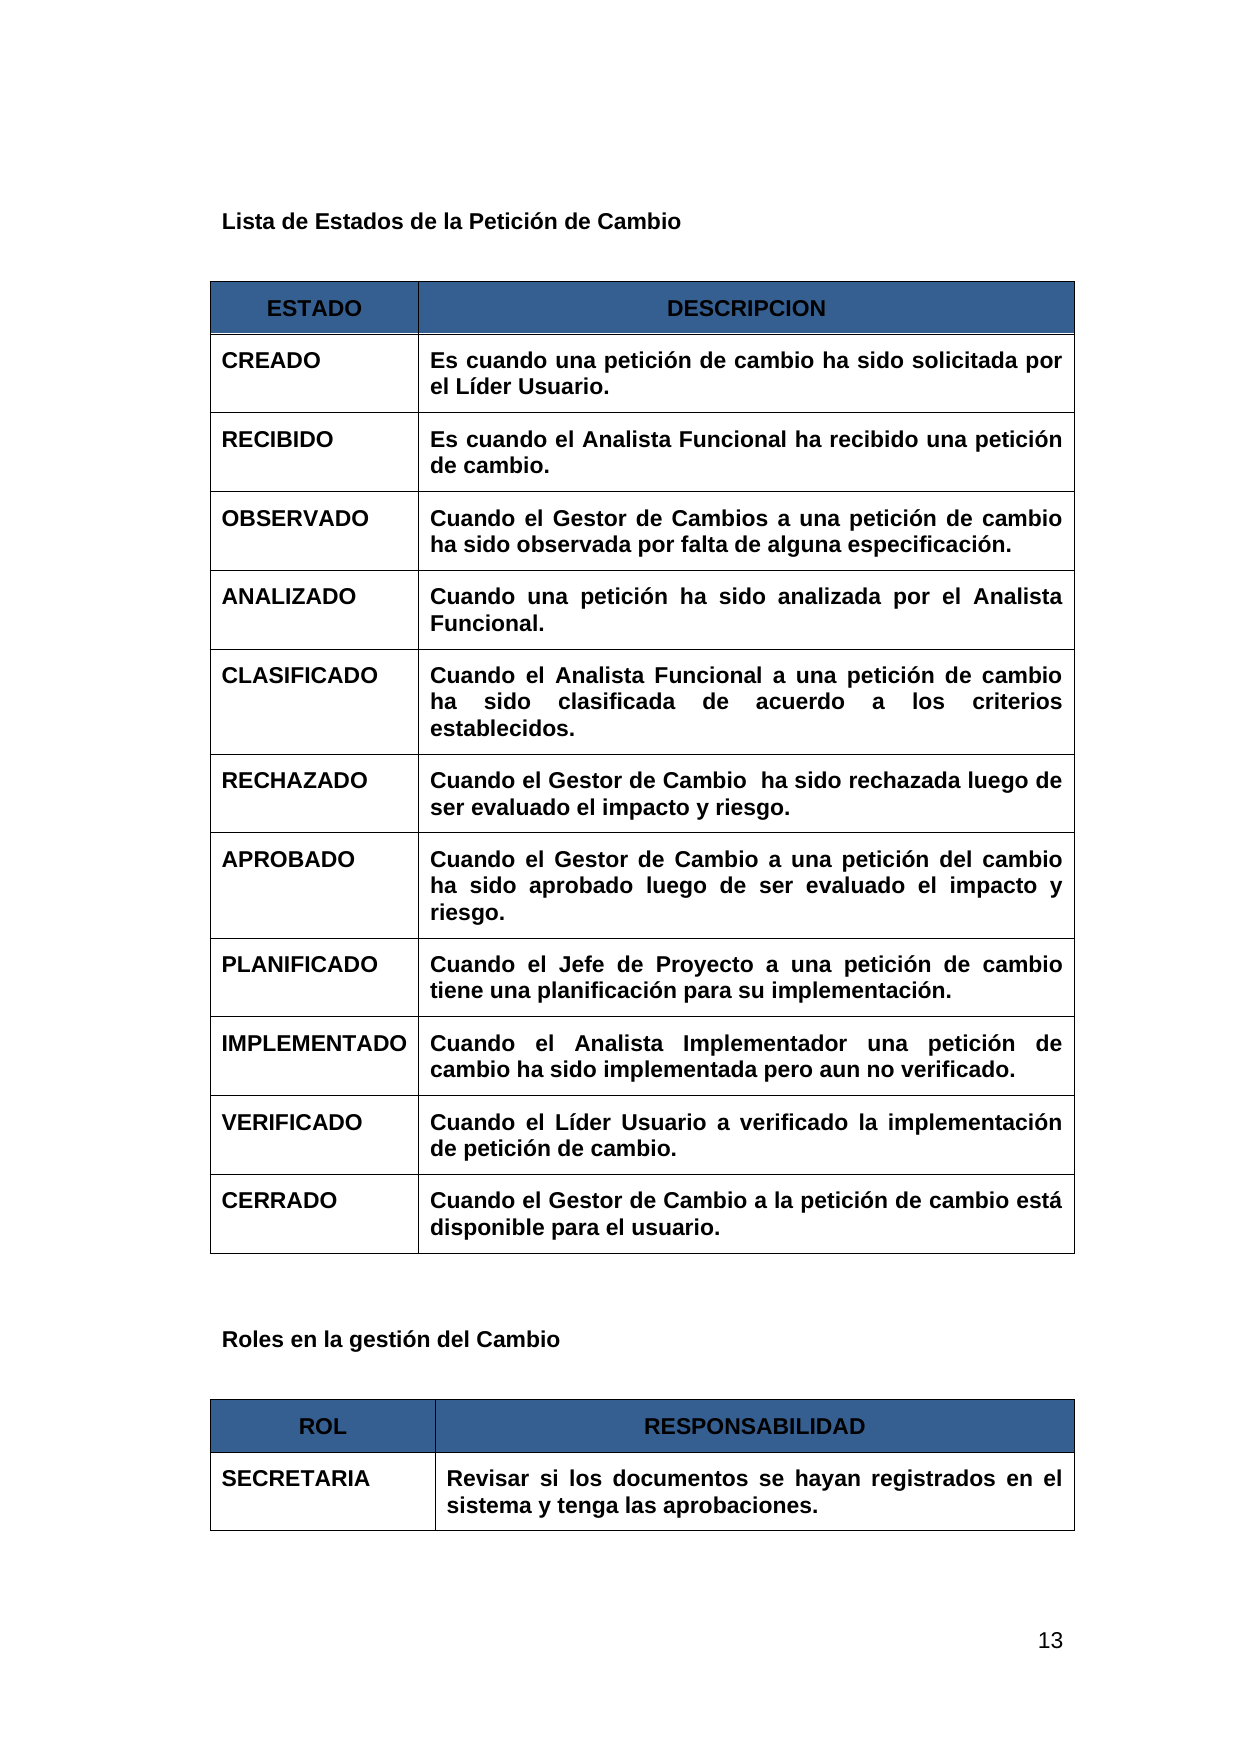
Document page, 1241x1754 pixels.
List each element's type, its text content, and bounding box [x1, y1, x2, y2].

table_cell ANALIZADO [211, 571, 418, 648]
table_cell Es cuando una petición de cambio ha sido solicitada por el Líder Usuario. [419, 335, 1074, 412]
table_cell Cuando el Jefe de Proyecto a una petición de cambio tiene una planificación para su implementación. [419, 939, 1074, 1016]
table_cell Es cuando el Analista Funcional ha recibido una petición de cambio. [419, 413, 1074, 491]
table_header RESPONSABILIDAD [436, 1400, 1074, 1452]
table_cell APROBADO [211, 833, 418, 937]
table_cell Cuando el Gestor de Cambio a una petición del cambio ha sido aprobado luego de ser evaluado el impacto y riesgo. [419, 833, 1074, 937]
table_cell Cuando el Gestor de Cambio a la petición de cambio está disponible para el usuario. [419, 1175, 1074, 1252]
list Roles en la gestión del Cambio [222, 1326, 1063, 1353]
table_header DESCRIPCION [419, 282, 1074, 333]
table_cell Cuando el Líder Usuario a verificado la implementación de petición de cambio. [419, 1096, 1074, 1174]
table_cell SECRETARIA [211, 1453, 435, 1530]
table_cell CERRADO [211, 1175, 418, 1252]
table_cell VERIFICADO [211, 1096, 418, 1174]
table_cell Cuando el Analista Implementador una petición de cambio ha sido implementada pero aun no verificado. [419, 1017, 1074, 1095]
list Lista de Estados de la Petición de Cambio [222, 208, 1063, 234]
table_cell RECHAZADO [211, 755, 418, 832]
table_cell Cuando el Analista Funcional a una petición de cambio ha sido clasificada de acuerdo a los criterios establecidos. [419, 650, 1074, 753]
table_cell CREADO [211, 335, 418, 412]
table_cell PLANIFICADO [211, 939, 418, 1016]
table_cell Cuando una petición ha sido analizada por el Analista Funcional. [419, 571, 1074, 648]
table_cell CLASIFICADO [211, 650, 418, 753]
table_cell IMPLEMENTADO [211, 1017, 418, 1095]
table_header ESTADO [211, 282, 418, 333]
table_cell RECIBIDO [211, 413, 418, 491]
table_header ROL [211, 1400, 435, 1452]
table_cell OBSERVADO [211, 492, 418, 570]
table_cell Cuando el Gestor de Cambios a una petición de cambio ha sido observada por falta de alguna especificación. [419, 492, 1074, 570]
table_cell Revisar si los documentos se hayan registrados en el sistema y tenga las aprobaciones. [436, 1453, 1074, 1530]
table_cell Cuando el Gestor de Cambio ha sido rechazada luego de ser evaluado el impacto y riesgo. [419, 755, 1074, 832]
